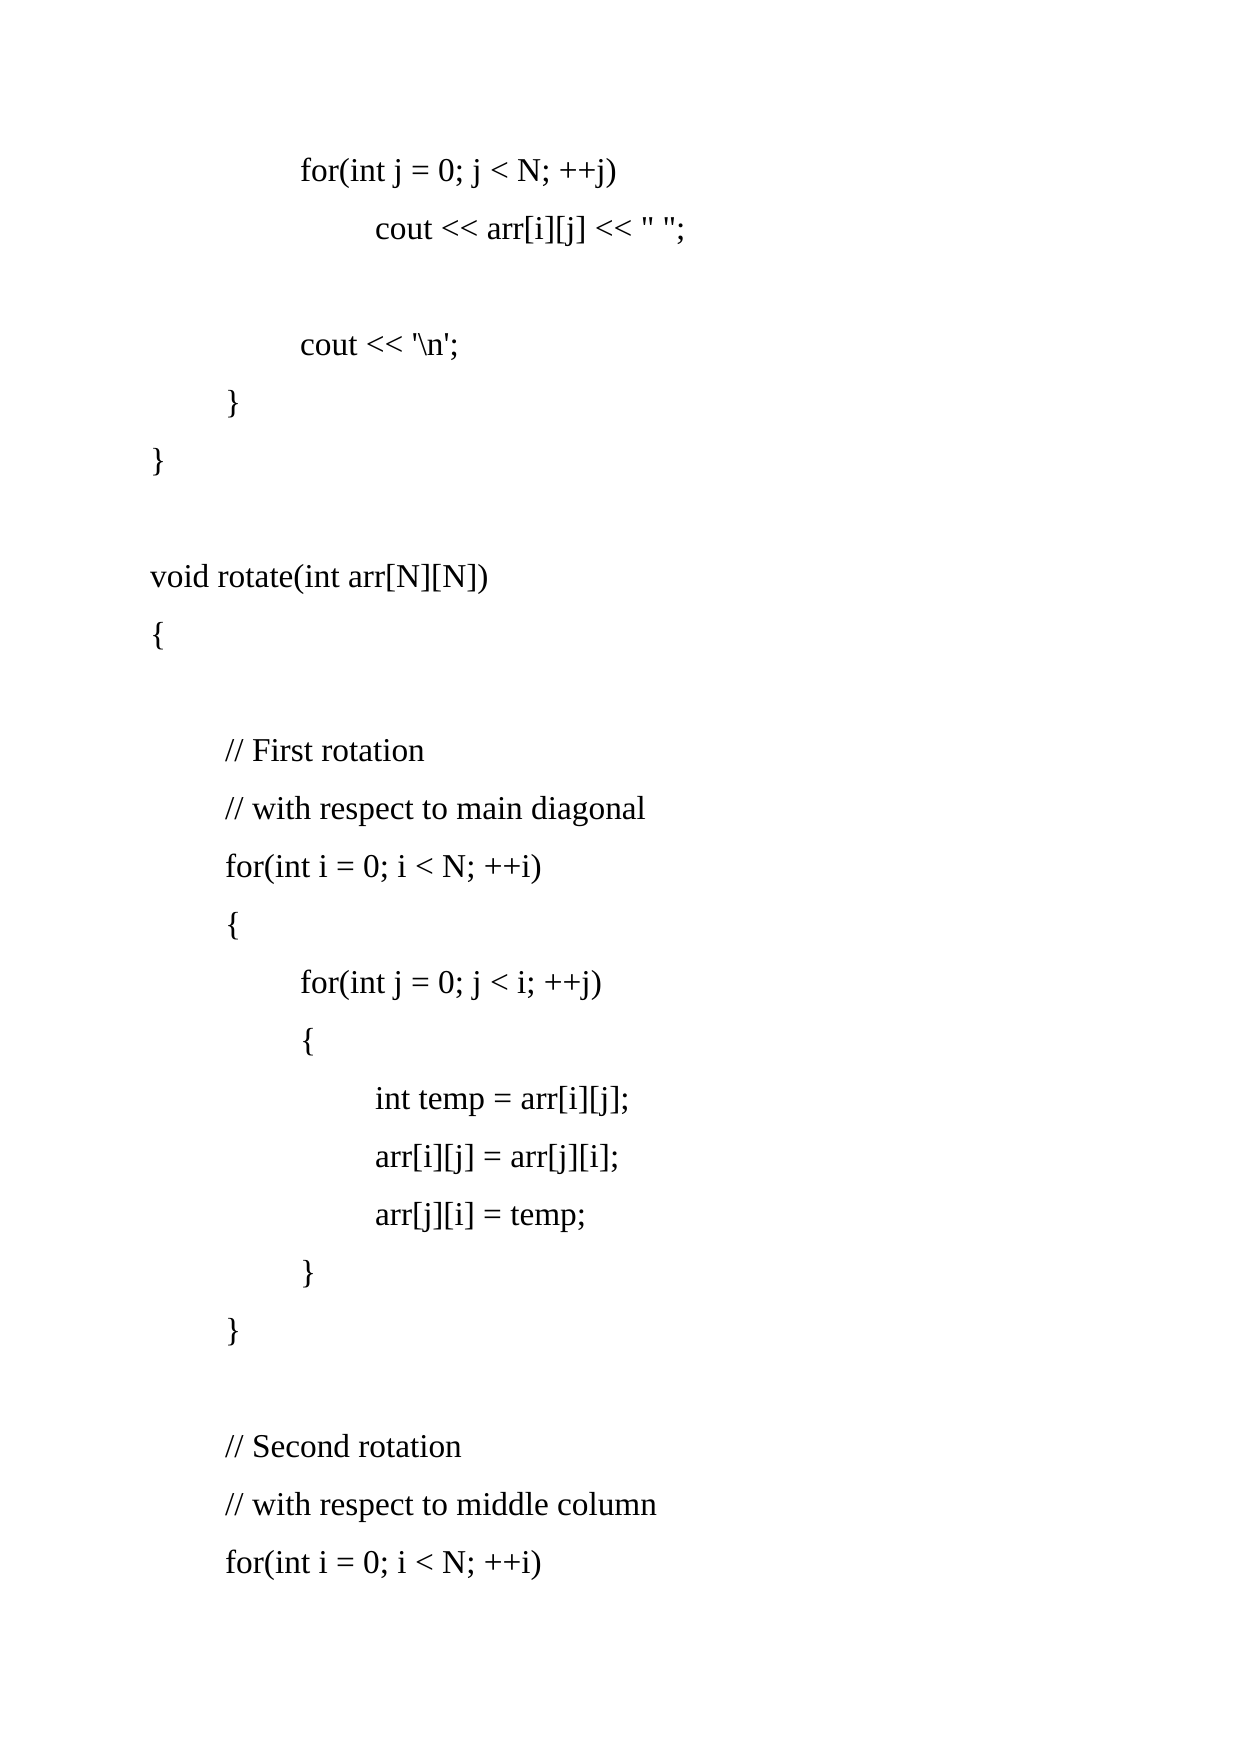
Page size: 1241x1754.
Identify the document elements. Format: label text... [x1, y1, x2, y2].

text { [150, 1020, 1090, 1059]
text // with respect to main diagonal [150, 788, 1090, 827]
text int temp = arr[i][j]; [150, 1078, 1090, 1117]
text for(int i = 0; i < N; ++i) [150, 846, 1090, 884]
text for(int j = 0; j < N; ++j) [150, 150, 1090, 188]
text } [150, 382, 1090, 420]
text cout << '\n'; [150, 324, 1090, 362]
text cout << arr[i][j] << " "; [150, 208, 1090, 246]
text } [150, 1252, 1090, 1291]
text } [150, 440, 1090, 478]
text { [150, 614, 1090, 652]
text for(int j = 0; j < i; ++j) [150, 962, 1090, 1001]
text // with respect to middle column [150, 1484, 1090, 1523]
text arr[j][i] = temp; [150, 1194, 1090, 1233]
text } [150, 1310, 1090, 1349]
text // Second rotation [150, 1426, 1090, 1465]
text // First rotation [150, 730, 1090, 768]
text arr[i][j] = arr[j][i]; [150, 1136, 1090, 1175]
text for(int i = 0; i < N; ++i) [150, 1542, 1090, 1581]
text { [150, 904, 1090, 943]
text void rotate(int arr[N][N]) [150, 556, 1090, 594]
